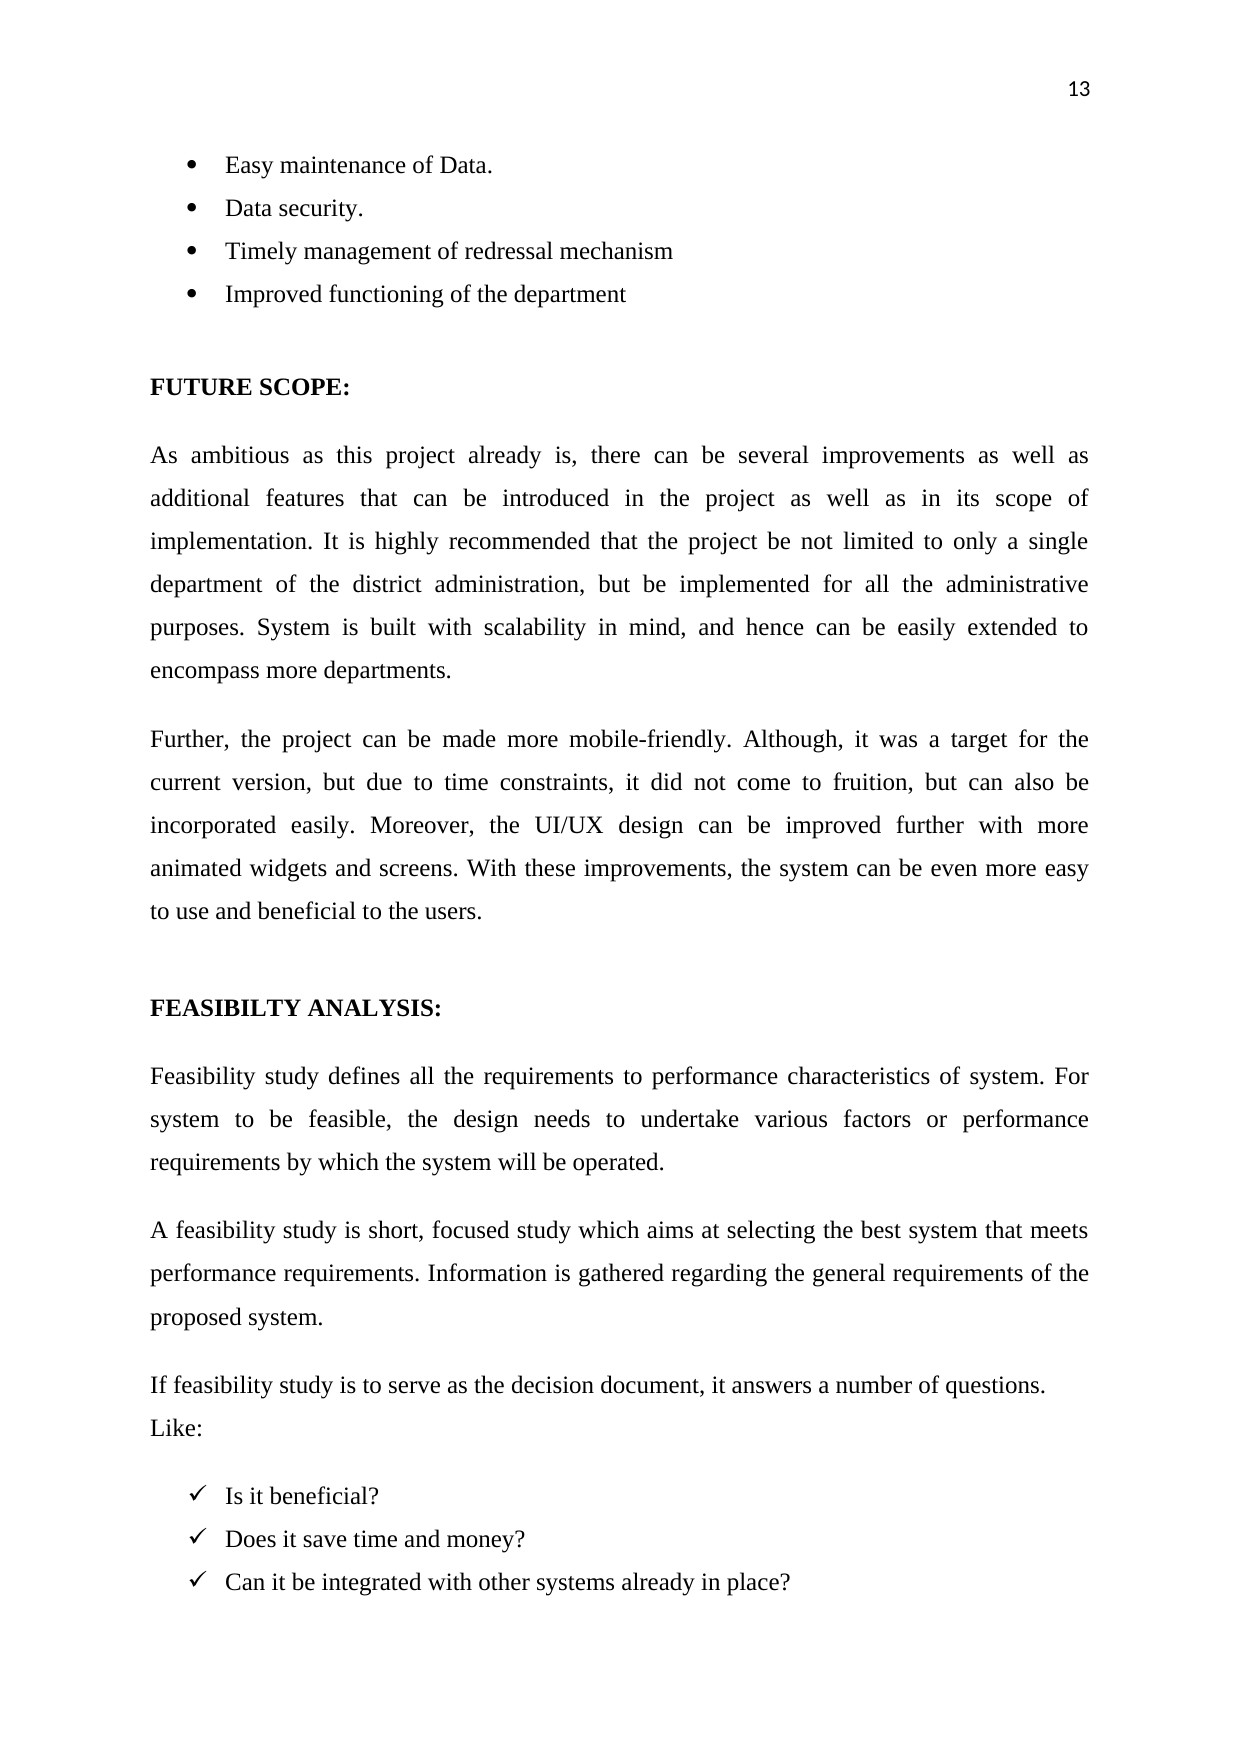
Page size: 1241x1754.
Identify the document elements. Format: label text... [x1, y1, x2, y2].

text Further, the project can be made more mobile-friendly. Although, it was a target for the current version, but due to time constraints, it did not come to fruition, but can also be incorporated easily. Moreover, the UI/UX design can be improved further with more animated widgets and screens. With these improvements, the system can be even more easy to use and beneficial to the users. [150, 724, 1090, 925]
text FUTURE SCOPE: [150, 372, 1090, 401]
text A feasibility study is short, focused study which aims at selecting the best system that meets performance requirements. Information is gathered regarding the general requirements of the proposed system. [150, 1215, 1090, 1330]
text Like: [150, 1413, 1090, 1442]
text Feasibility study defines all the requirements to performance characteristics of system. For system to be feasible, the design needs to undertake various factors or performance requirements by which the system will be operated. [150, 1061, 1090, 1176]
text If feasibility study is to serve as the decision document, it answers a number of questions. [150, 1370, 1090, 1398]
list Improved functioning of the department [187, 279, 1090, 308]
text FEASIBILTY ANALYSIS: [150, 993, 1090, 1022]
list Is it beneficial? [187, 1481, 1090, 1510]
list Timely management of redressal mechanism [187, 236, 1090, 265]
list Easy maintenance of Data. [187, 150, 1090, 179]
list Data security. [187, 193, 1090, 222]
list Can it be integrated with other systems already in place? [187, 1567, 1090, 1596]
text As ambitious as this project already is, there can be several improvements as well as additional features that can be introduced in the project as well as in its scope of implementation. It is highly recommended that the project be not limited to only a single department of the district administration, but be implemented for all the administrative purposes. System is built with scalability in mind, and hence can be easily extended to encompass more departments. [150, 440, 1090, 684]
list Does it save time and money? [187, 1524, 1090, 1553]
